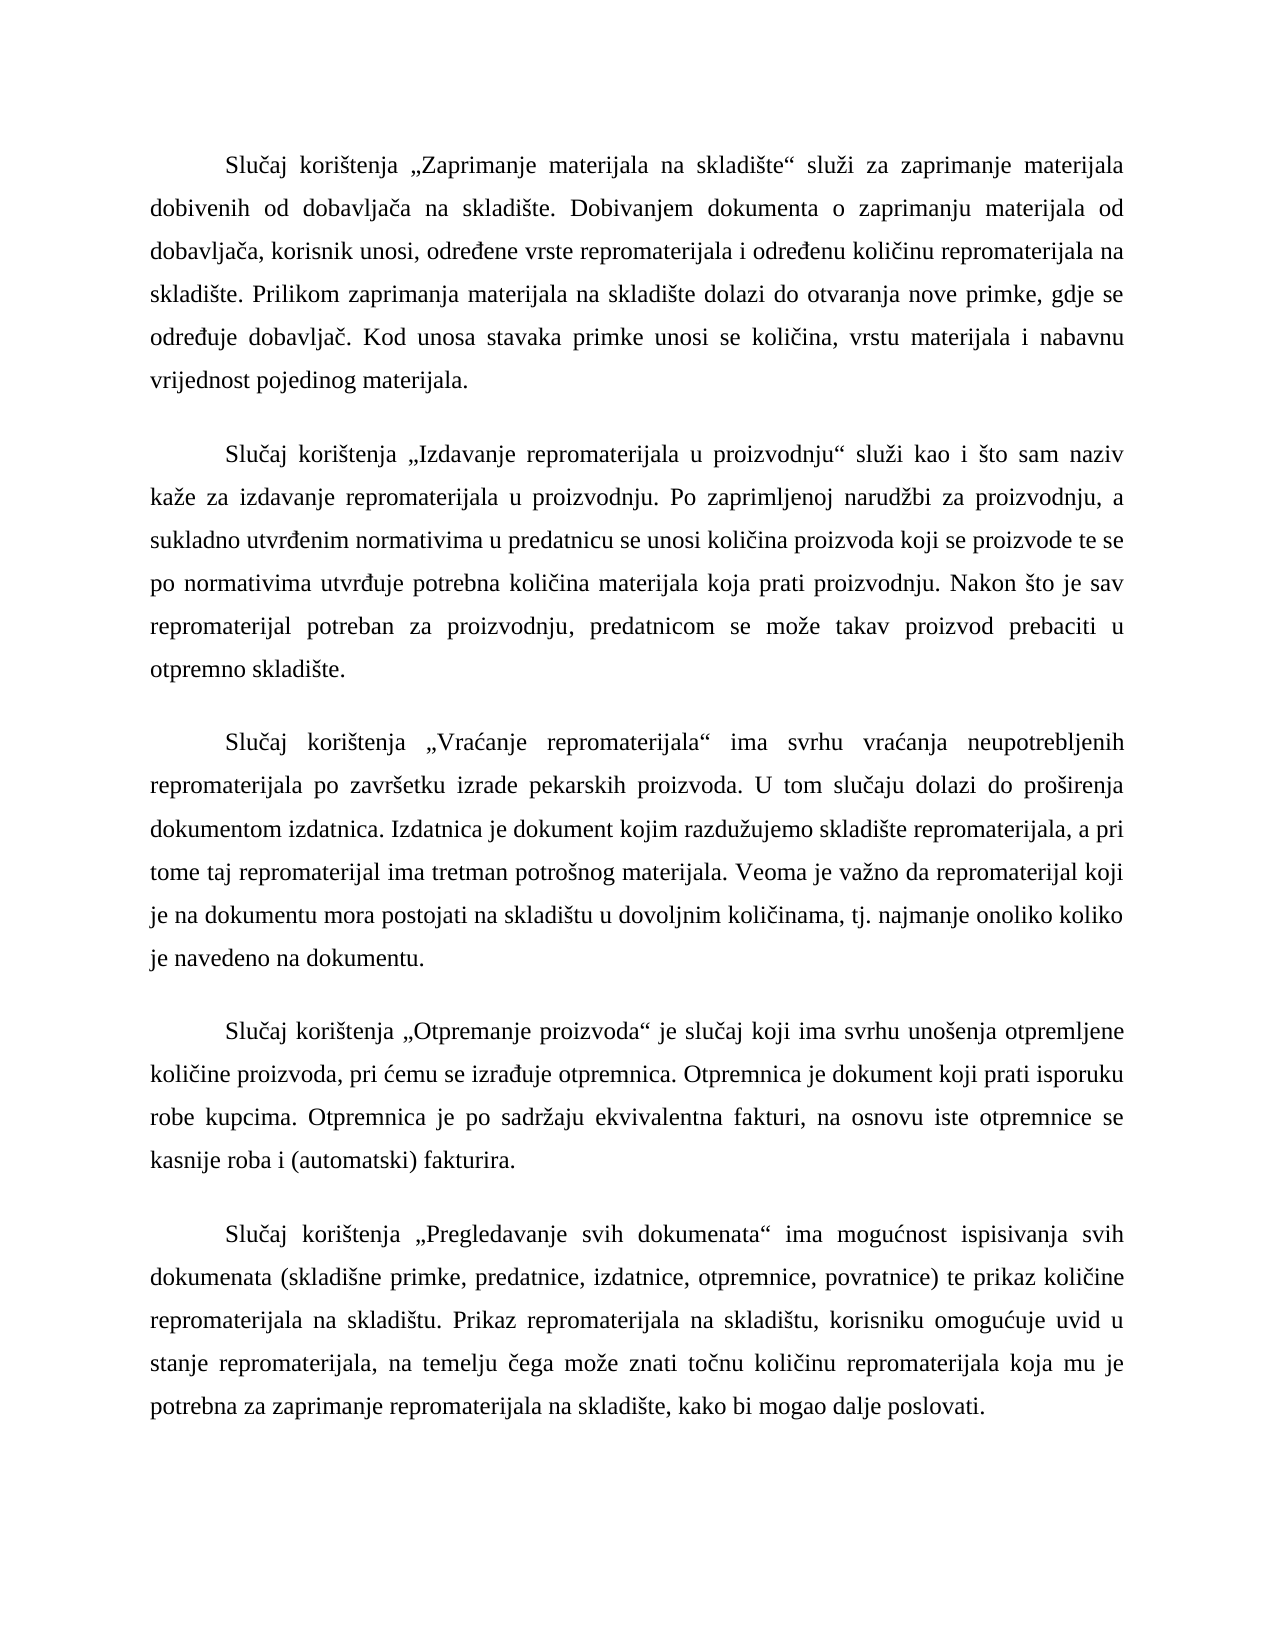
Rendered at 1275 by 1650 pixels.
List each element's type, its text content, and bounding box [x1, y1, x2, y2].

text Slučaj korištenja „Otpremanje proizvoda“ je slučaj koji ima svrhu unošenja otpremljene količine proizvoda, pri ćemu se izrađuje otpremnica. Otpremnica je dokument koji prati isporuku robe kupcima. Otpremnica je po sadržaju ekvivalentna fakturi, na osnovu iste otpremnice se kasnije roba i (automatski) fakturira. [150, 1016, 1125, 1174]
text Slučaj korištenja „Izdavanje repromaterijala u proizvodnju“ služi kao i što sam naziv kaže za izdavanje repromaterijala u proizvodnju. Po zaprimljenoj narudžbi za proizvodnju, a sukladno utvrđenim normativima u predatnicu se unosi količina proizvoda koji se proizvode te se po normativima utvrđuje potrebna količina materijala koja prati proizvodnju. Nakon što je sav repromaterijal potreban za proizvodnju, predatnicom se može takav proizvod prebaciti u otpremno skladište. [150, 439, 1125, 683]
text Slučaj korištenja „Vraćanje repromaterijala“ ima svrhu vraćanja neupotrebljenih repromaterijala po završetku izrade pekarskih proizvoda. U tom slučaju dolazi do proširenja dokumentom izdatnica. Izdatnica je dokument kojim razdužujemo skladište repromaterijala, a pri tome taj repromaterijal ima tretman potrošnog materijala. Veoma je važno da repromaterijal koji je na dokumentu mora postojati na skladištu u dovoljnim količinama, tj. najmanje onoliko koliko je navedeno na dokumentu. [150, 727, 1125, 972]
text Slučaj korištenja „Zaprimanje materijala na skladište“ služi za zaprimanje materijala dobivenih od dobavljača na skladište. Dobivanjem dokumenta o zaprimanju materijala od dobavljača, korisnik unosi, određene vrste repromaterijala i određenu količinu repromaterijala na skladište. Prilikom zaprimanja materijala na skladište dolazi do otvaranja nove primke, gdje se određuje dobavljač. Kod unosa stavaka primke unosi se količina, vrstu materijala i nabavnu vrijednost pojedinog materijala. [150, 150, 1125, 394]
text Slučaj korištenja „Pregledavanje svih dokumenata“ ima mogućnost ispisivanja svih dokumenata (skladišne primke, predatnice, izdatnice, otpremnice, povratnice) te prikaz količine repromaterijala na skladištu. Prikaz repromaterijala na skladištu, korisniku omogućuje uvid u stanje repromaterijala, na temelju čega može znati točnu količinu repromaterijala koja mu je potrebna za zaprimanje repromaterijala na skladište, kako bi mogao dalje poslovati. [150, 1219, 1125, 1420]
